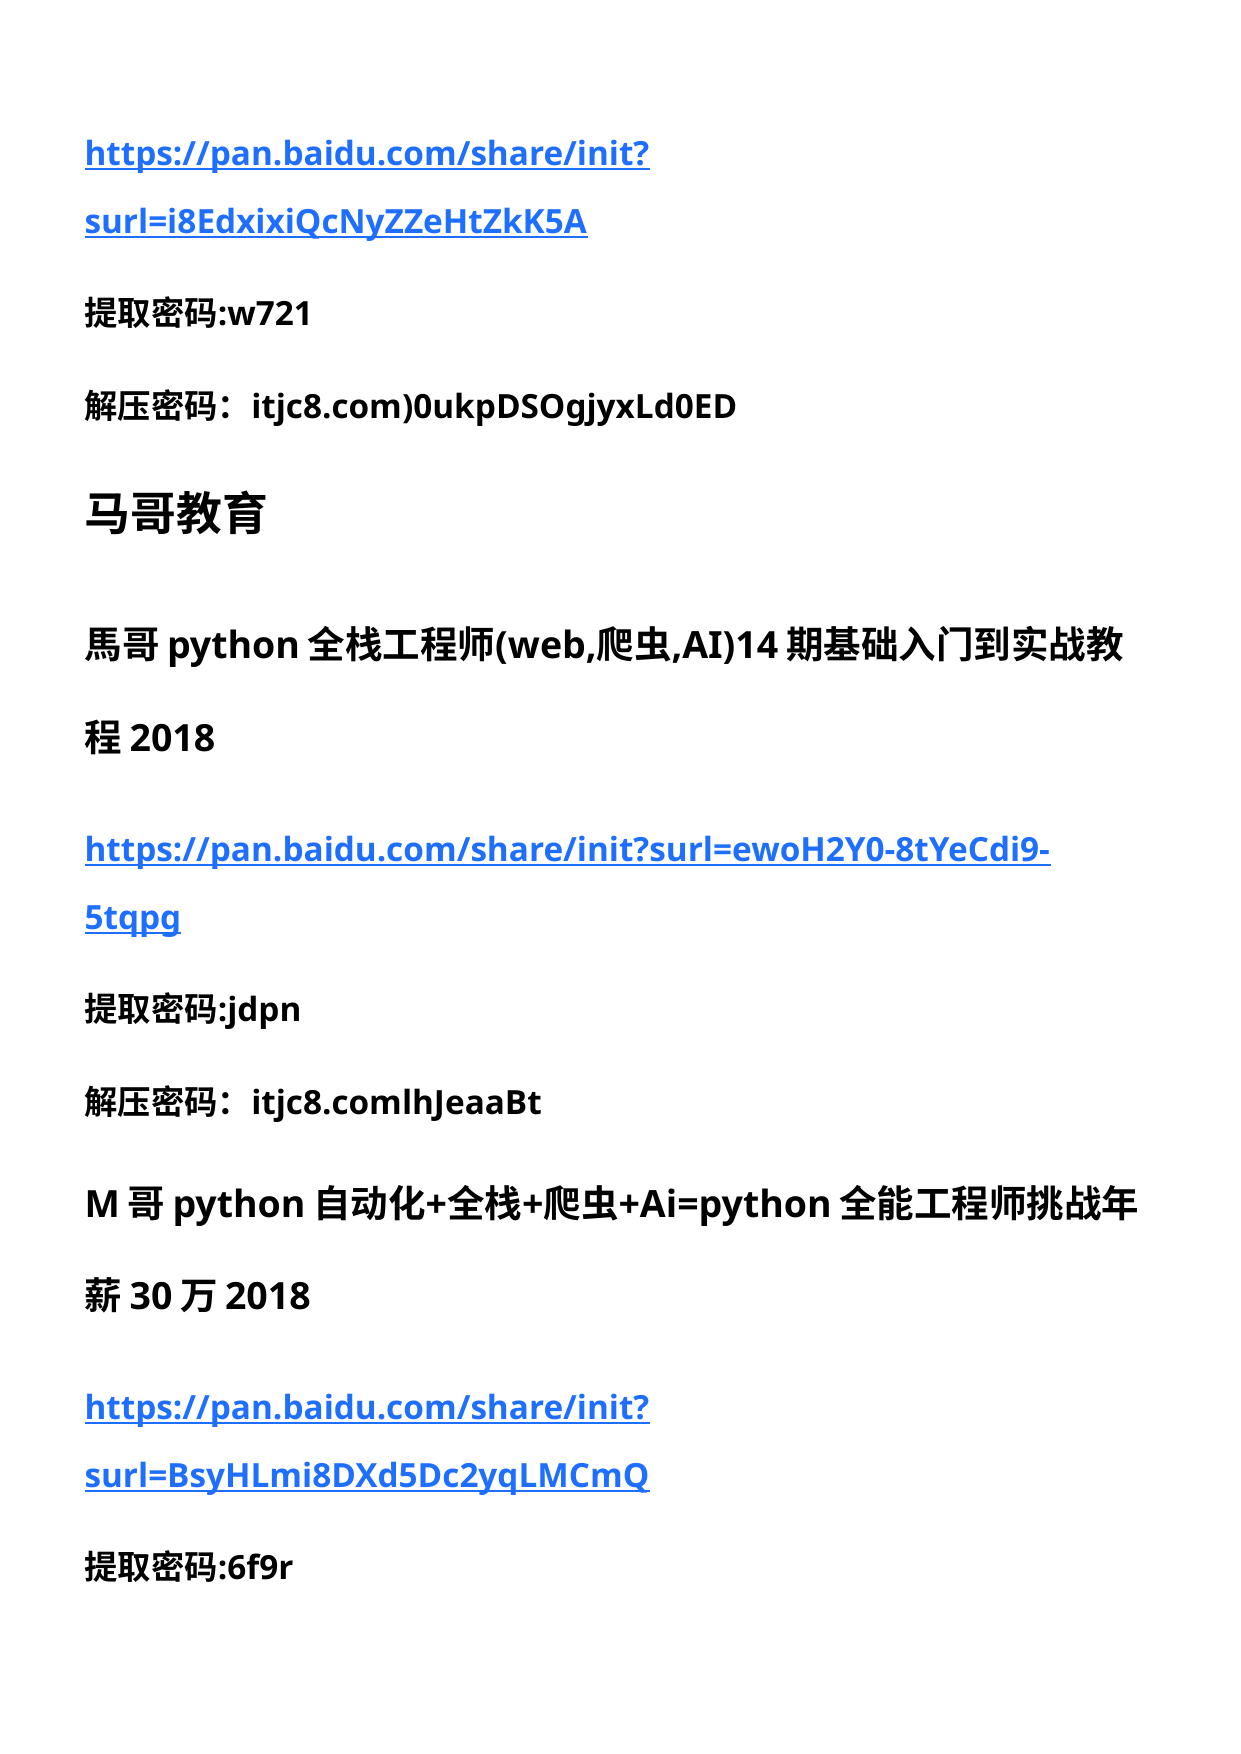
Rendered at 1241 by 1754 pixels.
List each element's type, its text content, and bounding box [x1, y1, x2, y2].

subtitle 馬哥python全栈工程师(web,爬虫,AI)14期基础入门到实战教程2018 [84, 615, 1146, 762]
subtitle 解压密码：itjc8.comlhJeaaBt [84, 1076, 1146, 1124]
subtitle M哥python自动化+全栈+爬虫+Ai=python全能工程师挑战年薪30万2018 [84, 1173, 1146, 1320]
subtitle 提取密码:6f9r [84, 1541, 1146, 1589]
subtitle 提取密码:w721 [84, 287, 1146, 335]
subtitle 解压密码：itjc8.com)0ukpDSOgjyxLd0ED [84, 380, 1146, 428]
subtitle https://pan.baidu.com/share/init?surl=ewoH2Y0-8tYeCdi9-5tqpg [84, 825, 1146, 939]
subtitle 马哥教育 [84, 478, 1146, 544]
subtitle https://pan.baidu.com/share/init?surl=BsyHLmi8DXd5Dc2yqLMCmQ [84, 1383, 1146, 1497]
subtitle 提取密码:jdpn [84, 982, 1146, 1031]
subtitle https://pan.baidu.com/share/init?surl=i8EdxixiQcNyZZeHtZkK5A [84, 129, 1146, 243]
